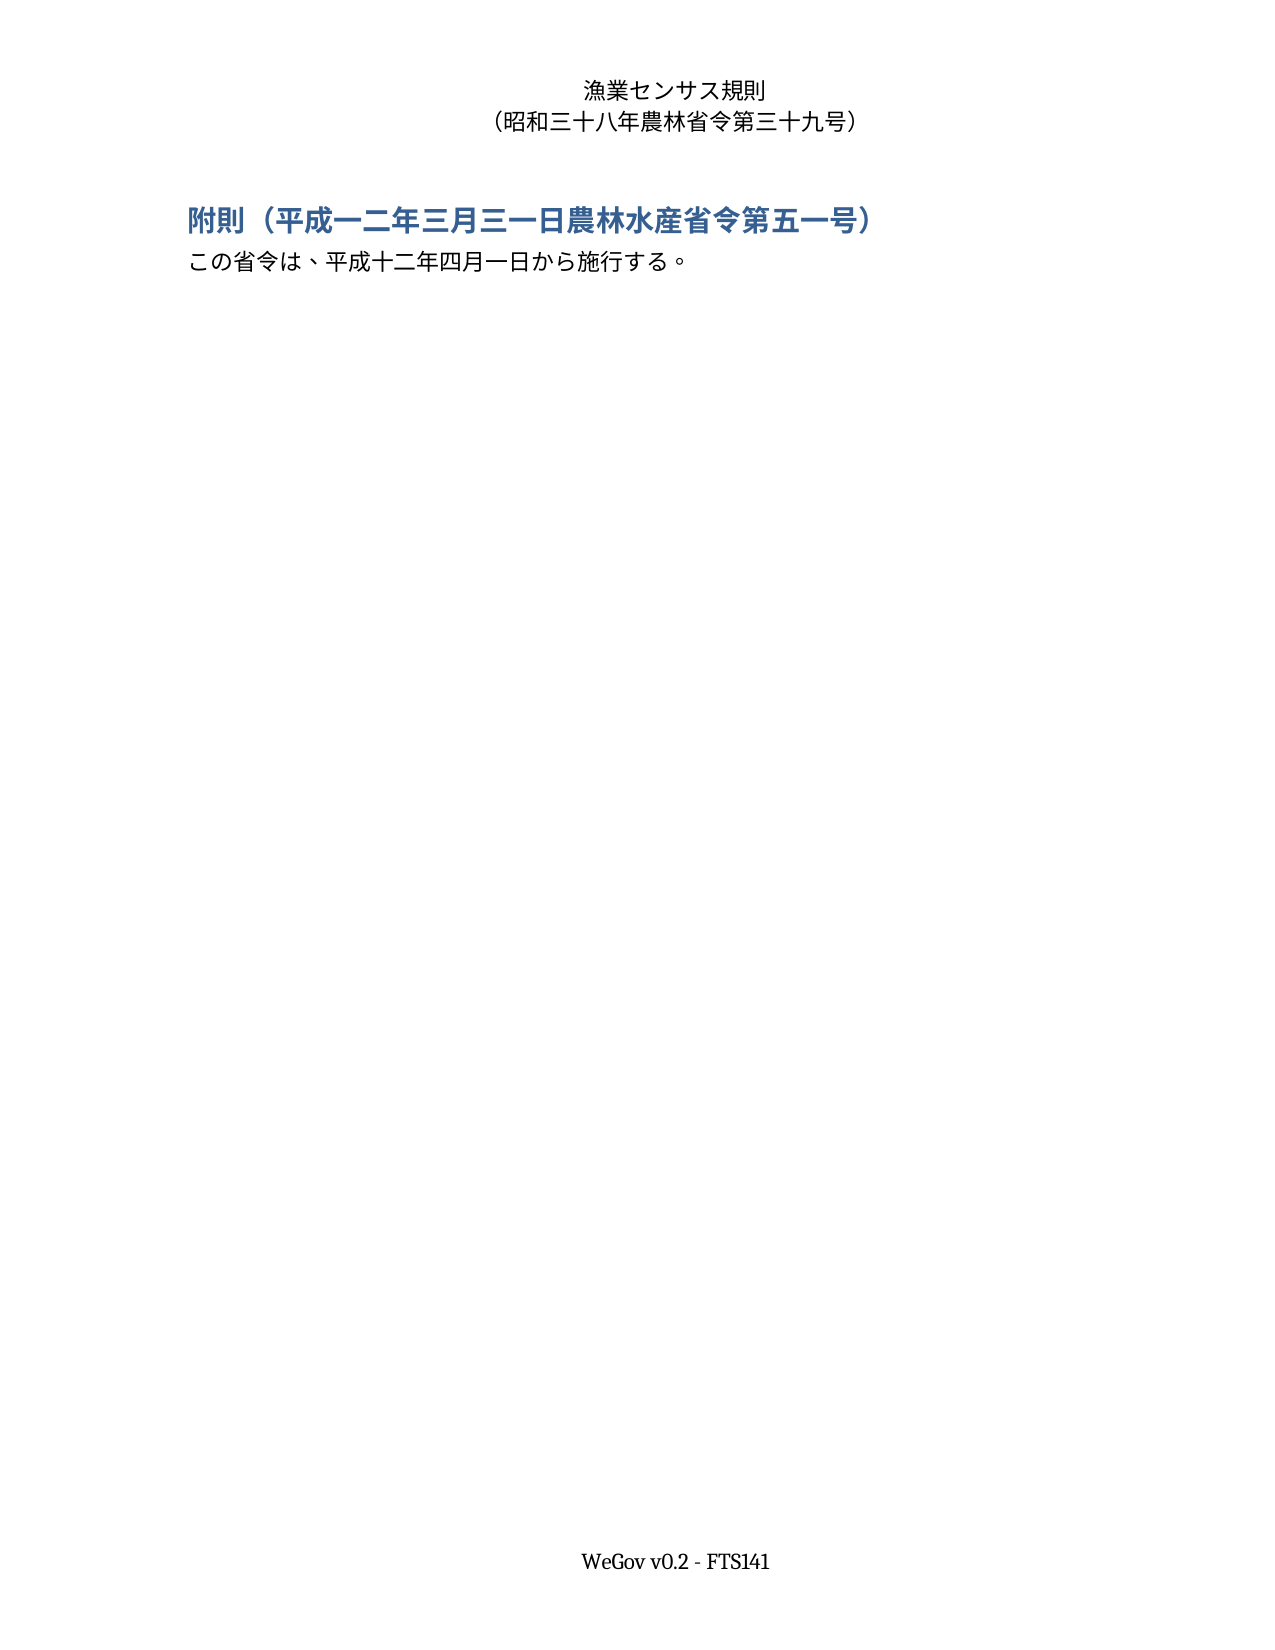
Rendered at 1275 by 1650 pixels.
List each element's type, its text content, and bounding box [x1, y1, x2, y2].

subtitle 附則（平成一二年三月三一日農林水産省令第五一号） [187, 200, 1087, 240]
text この省令は、平成十二年四月一日から施行する。 [187, 246, 1087, 277]
